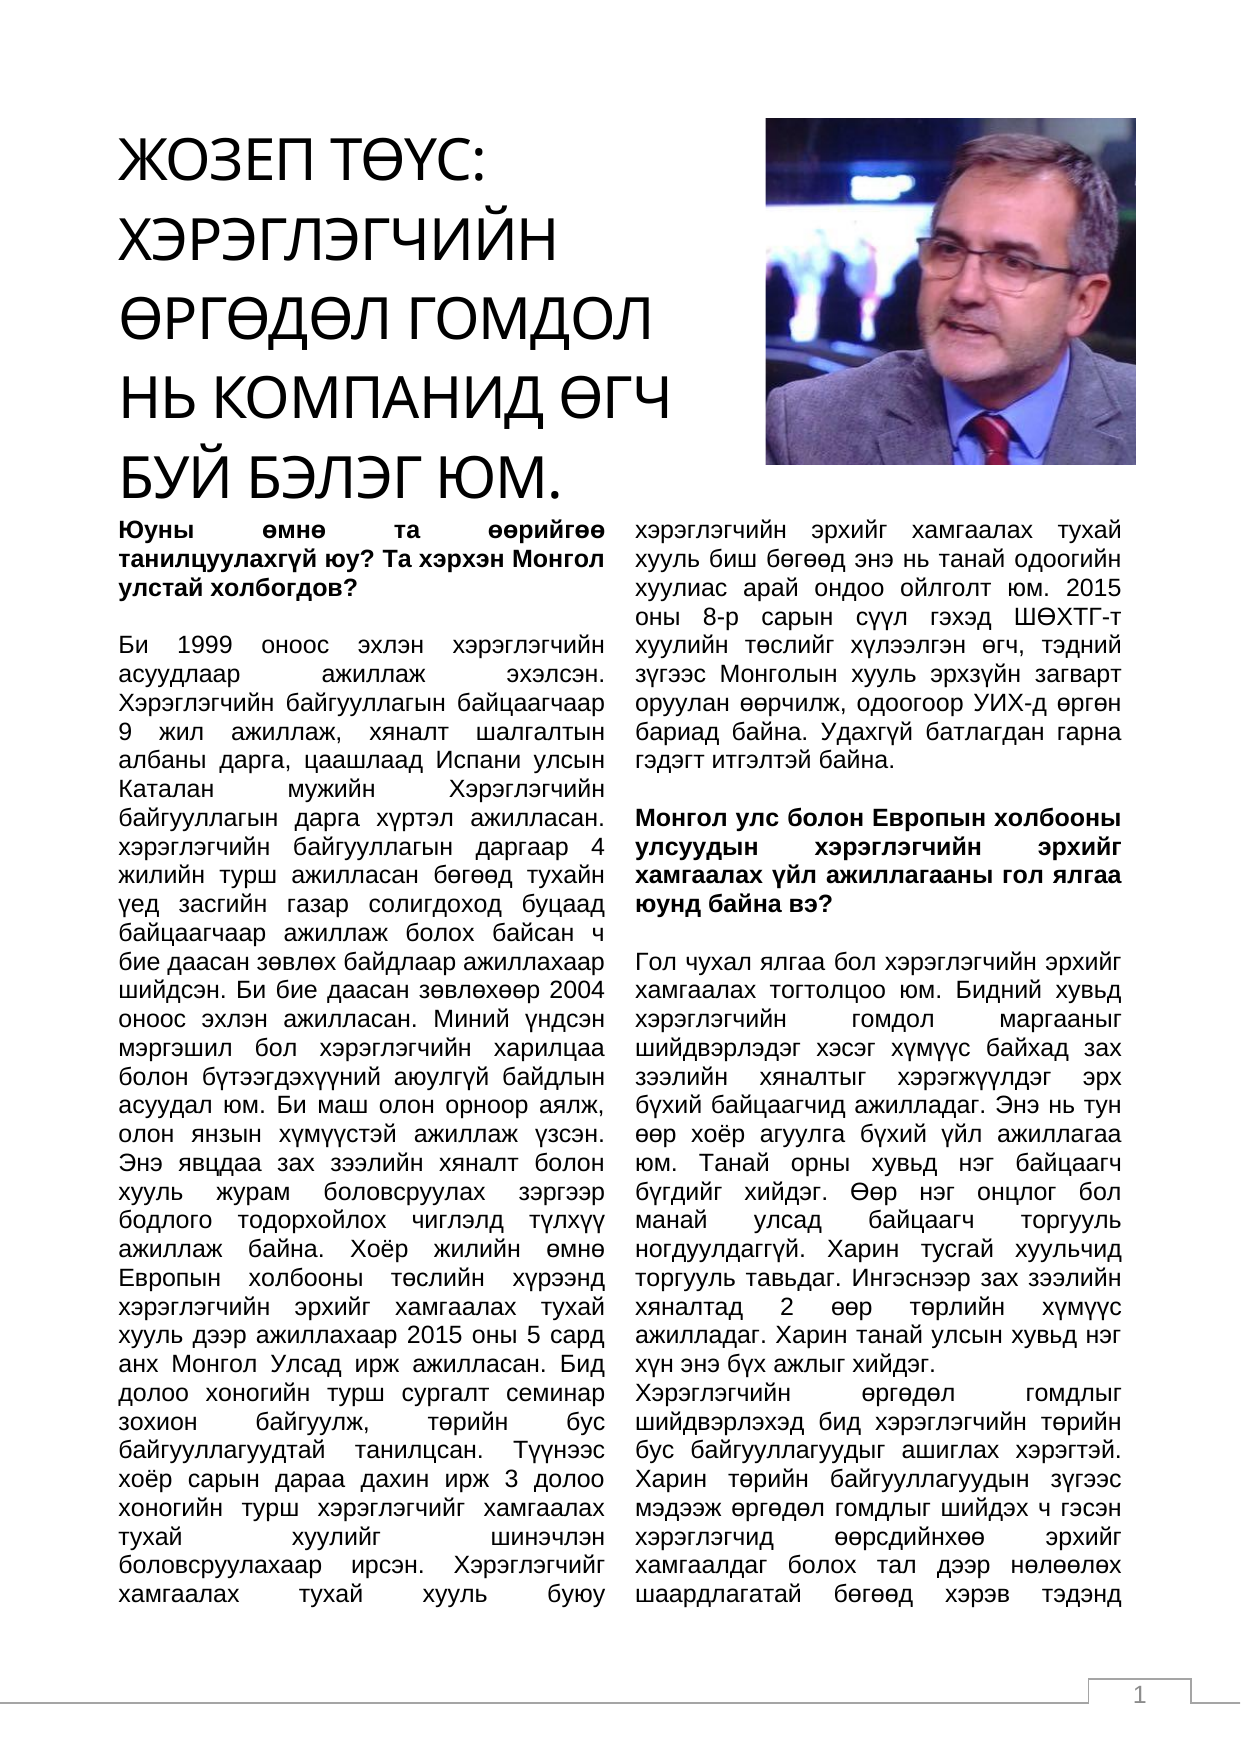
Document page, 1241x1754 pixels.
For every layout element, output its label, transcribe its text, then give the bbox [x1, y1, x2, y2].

text Би 1999 оноос эхлэн хэрэглэгчийн асуудлаар ажиллаж эхэлсэн. Хэрэглэгчийн байгууллагын байцаагчаар 9 жил ажиллаж, хяналт шалгалтын албаны дарга, цаашлаад Испани улсын Каталан мужийн Хэрэглэгчийн байгууллагын дарга хүртэл ажилласан. хэрэглэгчийн байгууллагын даргаар 4 жилийн турш ажилласан бөгөөд тухайн үед засгийн газар солигдоход буцаад байцаагчаар ажиллаж болох байсан ч бие даасан зөвлөх байдлаар ажиллахаар шийдсэн. Би бие даасан зөвлөхөөр 2004 оноос эхлэн ажилласан. Миний үндсэн мэргэшил бол хэрэглэгчийн харилцаа болон бүтээгдэхүүний аюулгүй байдлын асуудал юм. Би маш олон орноор аялж, олон янзын хүмүүстэй ажиллаж үзсэн. Энэ явцдаа зах зээлийн хяналт болон хууль журам боловсруулах зэргээр бодлого тодорхойлох чиглэлд түлхүү ажиллаж байна. Хоёр жилийн өмнө Европын холбооны төслийн хүрээнд хэрэглэгчийн эрхийг хамгаалах тухай хууль дээр ажиллахаар 2015 оны 5 сард анх Монгол Улсад ирж ажилласан. Бид долоо хоногийн турш сургалт семинар зохион байгуулж, төрийн бус байгууллагуудтай танилцсан. Түүнээс хоёр сарын дараа дахин ирж 3 долоо хоногийн турш хэрэглэгчийг хамгаалах тухай хуулийг шинэчлэн боловсруулахаар ирсэн. Хэрэглэгчийг хамгаалах тухай хууль буюу хэрэглэгчийн эрхийг хамгаалах тухай хууль биш бөгөөд энэ нь танай одоогийн хуулиас арай ондоо ойлголт юм. 2015 оны 8-р сарын сүүл гэхэд ШӨХТГ-т хуулийн төслийг хүлээлгэн өгч, тэдний зүгээс Монголын хууль эрхзүйн загварт оруулан өөрчилж, одоогоор УИХ-д өргөн бариад байна. Удахгүй батлагдан гарна гэдэгт итгэлтэй байна. [118, 631, 605, 1608]
text Юуны өмнө та өөрийгөө танилцуулахгүй юу? Та хэрхэн Монгол улстай холбогдов? [118, 516, 605, 602]
picture [765, 118, 1136, 465]
text Би 1999 оноос эхлэн хэрэглэгчийн асуудлаар ажиллаж эхэлсэн. Хэрэглэгчийн байгууллагын байцаагчаар 9 жил ажиллаж, хяналт шалгалтын албаны дарга, цаашлаад Испани улсын Каталан мужийн Хэрэглэгчийн байгууллагын дарга хүртэл ажилласан. хэрэглэгчийн байгууллагын даргаар 4 жилийн турш ажилласан бөгөөд тухайн үед засгийн газар солигдоход буцаад байцаагчаар ажиллаж болох байсан ч бие даасан зөвлөх байдлаар ажиллахаар шийдсэн. Би бие даасан зөвлөхөөр 2004 оноос эхлэн ажилласан. Миний үндсэн мэргэшил бол хэрэглэгчийн харилцаа болон бүтээгдэхүүний аюулгүй байдлын асуудал юм. Би маш олон орноор аялж, олон янзын хүмүүстэй ажиллаж үзсэн. Энэ явцдаа зах зээлийн хяналт болон хууль журам боловсруулах зэргээр бодлого тодорхойлох чиглэлд түлхүү ажиллаж байна. Хоёр жилийн өмнө Европын холбооны төслийн хүрээнд хэрэглэгчийн эрхийг хамгаалах тухай хууль дээр ажиллахаар 2015 оны 5 сард анх Монгол Улсад ирж ажилласан. Бид долоо хоногийн турш сургалт семинар зохион байгуулж, төрийн бус байгууллагуудтай танилцсан. Түүнээс хоёр сарын дараа дахин ирж 3 долоо хоногийн турш хэрэглэгчийг хамгаалах тухай хуулийг шинэчлэн боловсруулахаар ирсэн. Хэрэглэгчийг хамгаалах тухай хууль буюу хэрэглэгчийн эрхийг хамгаалах тухай хууль биш бөгөөд энэ нь танай одоогийн хуулиас арай ондоо ойлголт юм. 2015 оны 8-р сарын сүүл гэхэд ШӨХТГ-т хуулийн төслийг хүлээлгэн өгч, тэдний зүгээс Монголын хууль эрхзүйн загварт оруулан өөрчилж, одоогоор УИХ-д өргөн бариад байна. Удахгүй батлагдан гарна гэдэгт итгэлтэй байна. [635, 516, 1122, 774]
text Гол чухал ялгаа бол хэрэглэгчийн эрхийг хамгаалах тогтолцоо юм. Бидний хувьд хэрэглэгчийн гомдол маргааныг шийдвэрлэдэг хэсэг хүмүүс байхад зах зээлийн хяналтыг хэрэгжүүлдэг эрх бүхий байцаагчид ажилладаг. Энэ нь тун өөр хоёр агуулга бүхий үйл ажиллагаа юм. Танай орны хувьд нэг байцаагч бүгдийг хийдэг. Өөр нэг онцлог бол манай улсад байцаагч торгууль ногдуулдаггүй. Харин тусгай хуульчид торгууль тавьдаг. Ингэснээр зах зээлийн хяналтад 2 өөр төрлийн хүмүүс ажилладаг. Харин танай улсын хувьд нэг хүн энэ бүх ажлыг хийдэг. [635, 947, 1122, 1378]
text Монгол улс болон Европын холбооны улсуудын хэрэглэгчийн эрхийг хамгаалах үйл ажиллагааны гол ялгаа юунд байна вэ? [635, 803, 1122, 918]
